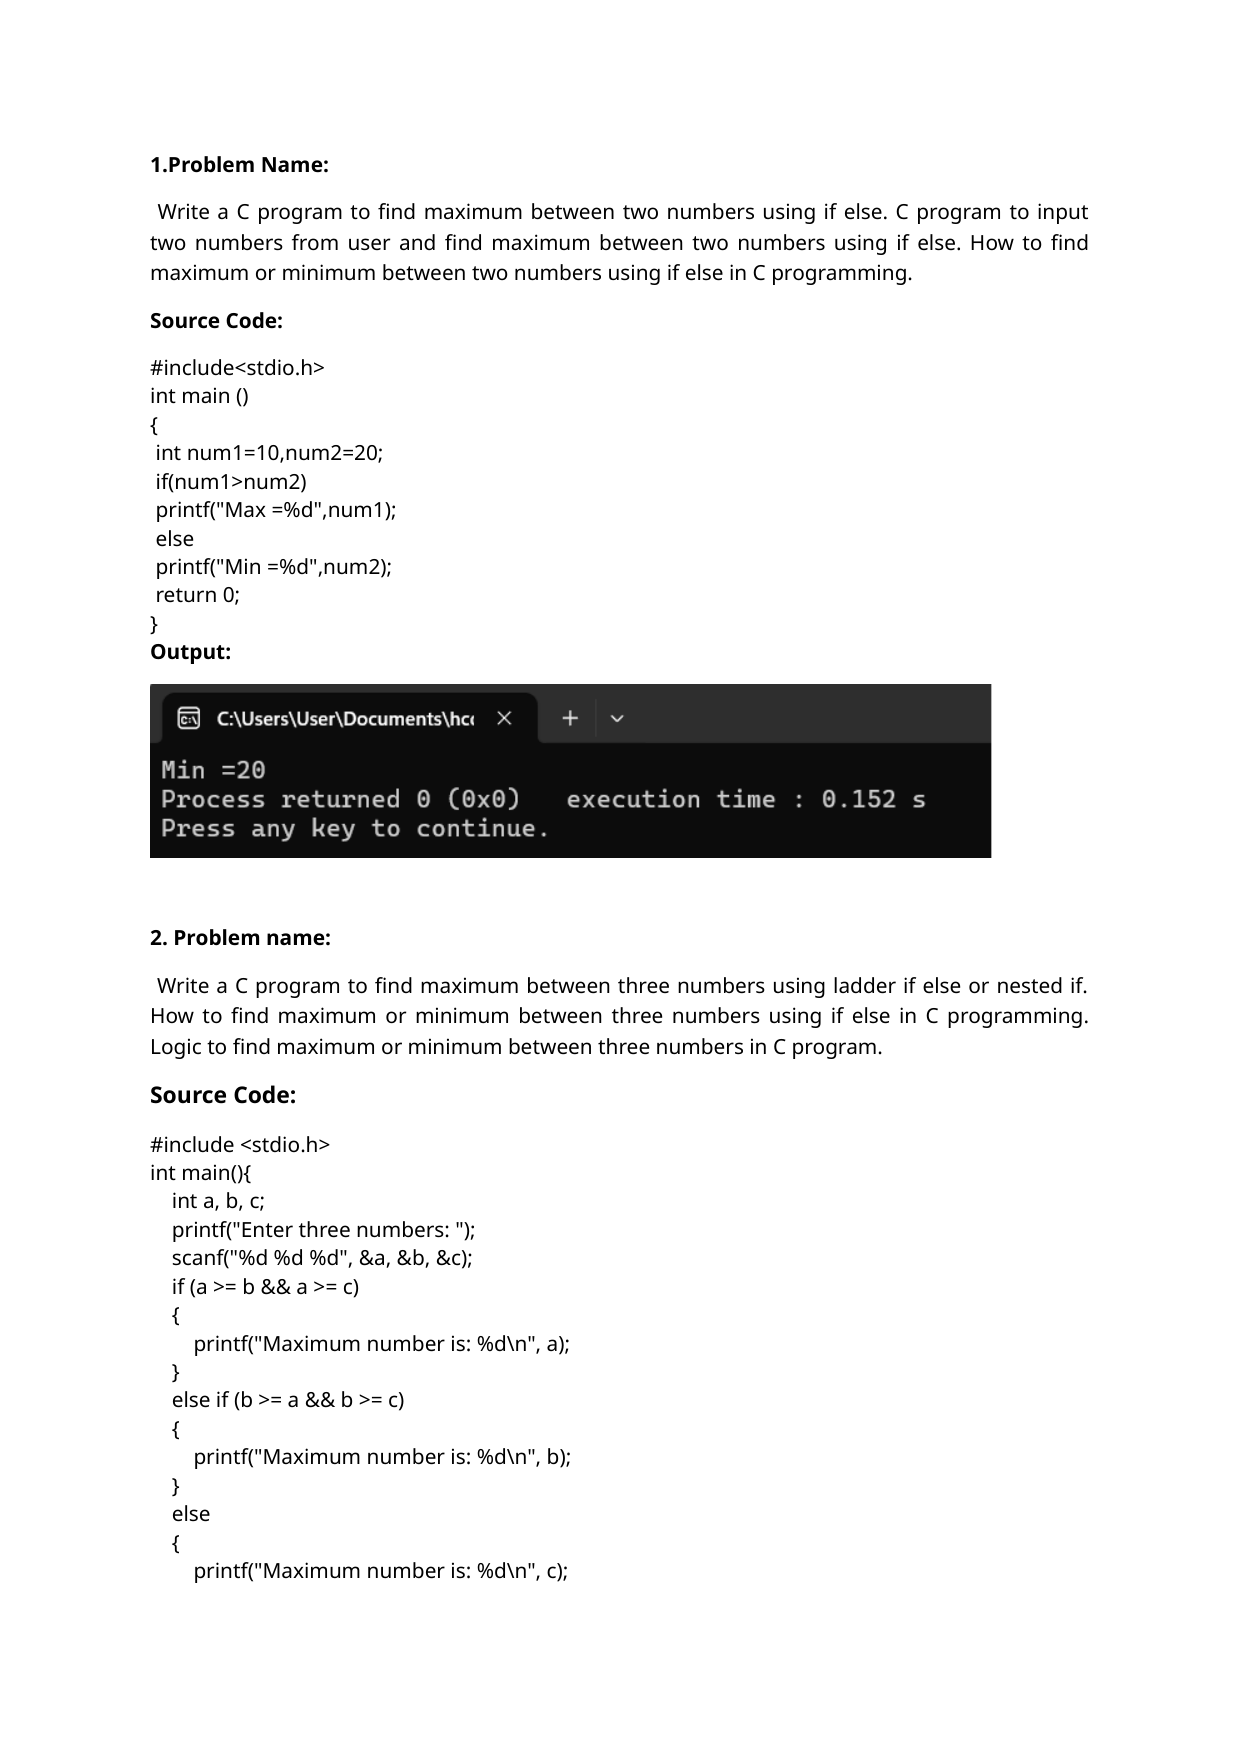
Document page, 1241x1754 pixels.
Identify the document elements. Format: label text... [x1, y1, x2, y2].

text Write a C program to find maximum between three numbers using ladder if else or nested if. How to find maximum or minimum between three numbers using if else in C programming. Logic to find maximum or minimum between three numbers in C program. [150, 971, 1090, 1060]
text } [150, 1471, 1090, 1499]
text scanf("%d %d %d", &a, &b, &c); [150, 1243, 1090, 1272]
text else [150, 1499, 1090, 1528]
text return 0; [150, 581, 1090, 609]
text { [150, 1300, 1090, 1329]
text int main(){ [150, 1158, 1090, 1187]
text int num1=10,num2=20; [150, 438, 1090, 467]
text printf("Maximum number is: %d\n", a); [150, 1329, 1090, 1357]
text } [150, 1357, 1090, 1386]
text } [150, 609, 1090, 637]
text Write a C program to find maximum between two numbers using if else. C program to input two numbers from user and find maximum between two numbers using if else. How to find maximum or minimum between two numbers using if else in C programming. [150, 197, 1090, 287]
text int a, b, c; [150, 1187, 1090, 1215]
text printf("Maximum number is: %d\n", b); [150, 1442, 1090, 1471]
text Output: [150, 637, 1090, 666]
text { [150, 410, 1090, 438]
text 2. Problem name: [150, 923, 1090, 952]
text 1.Problem Name: [150, 150, 1090, 178]
text printf("Enter three numbers: "); [150, 1215, 1090, 1243]
text #include<stdio.h> [150, 353, 1090, 382]
text { [150, 1528, 1090, 1556]
picture [150, 684, 992, 858]
text else if (b >= a && b >= c) [150, 1386, 1090, 1414]
text { [150, 1414, 1090, 1442]
text printf("Max =%d",num1); [150, 495, 1090, 524]
text printf("Min =%d",num2); [150, 552, 1090, 581]
text else [150, 524, 1090, 552]
text printf("Maximum number is: %d\n", c); [150, 1556, 1090, 1585]
text Source Code: [150, 1079, 1090, 1111]
text #include <stdio.h> [150, 1130, 1090, 1158]
text int main () [150, 382, 1090, 410]
text if(num1>num2) [150, 467, 1090, 495]
text Source Code: [150, 306, 1090, 334]
text if (a >= b && a >= c) [150, 1272, 1090, 1300]
